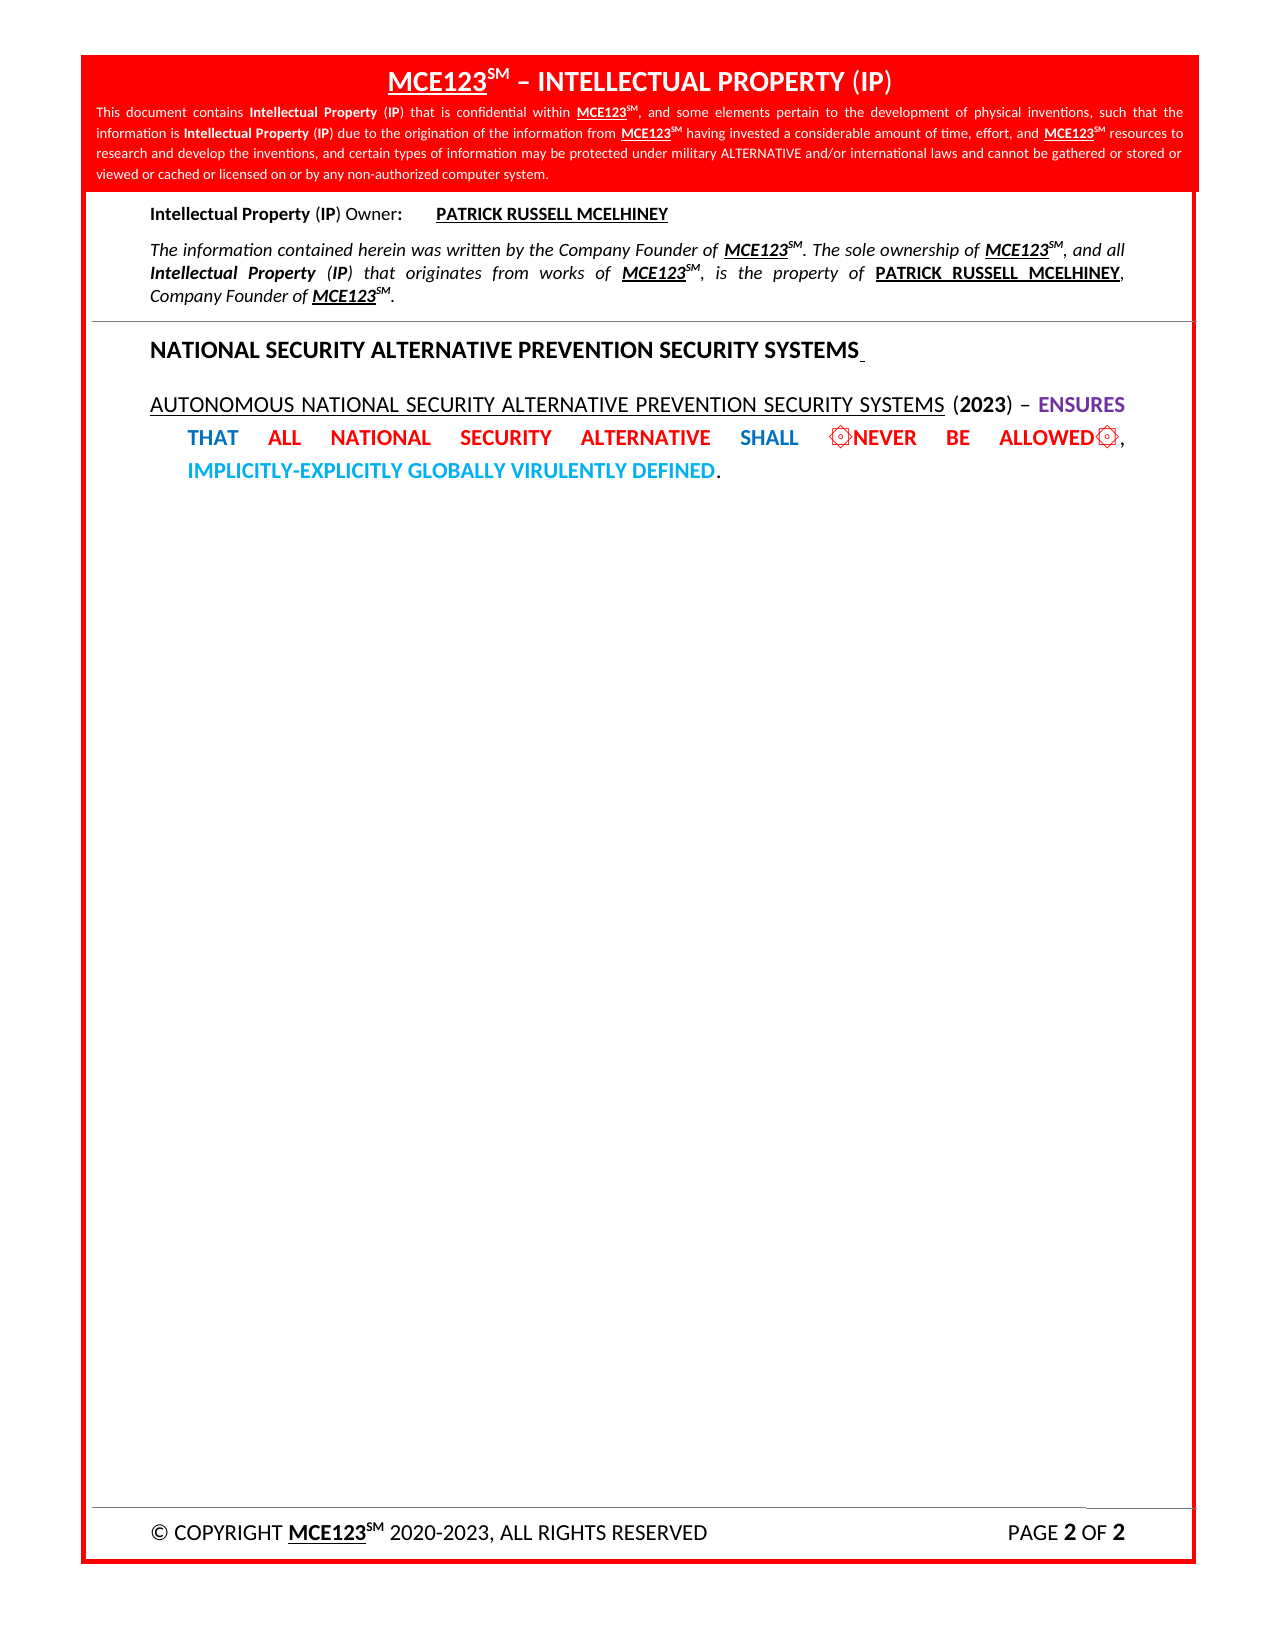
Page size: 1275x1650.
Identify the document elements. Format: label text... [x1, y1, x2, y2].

text NATIONAL SECURITY ALTERNATIVE PREVENTION SECURITY SYSTEMS [150, 335, 1125, 365]
text AUTONOMOUS NATIONAL SECURITY ALTERNATIVE PREVENTION SECURITY SYSTEMS (2023) – ENSURES THAT ALL NATIONAL SECURITY ALTERNATIVE SHALL ۞NEVER BE ALLOWED۞, IMPLICITLY-EXPLICITLY GLOBALLY VIRULENTLY DEFINED. [150, 391, 1125, 484]
